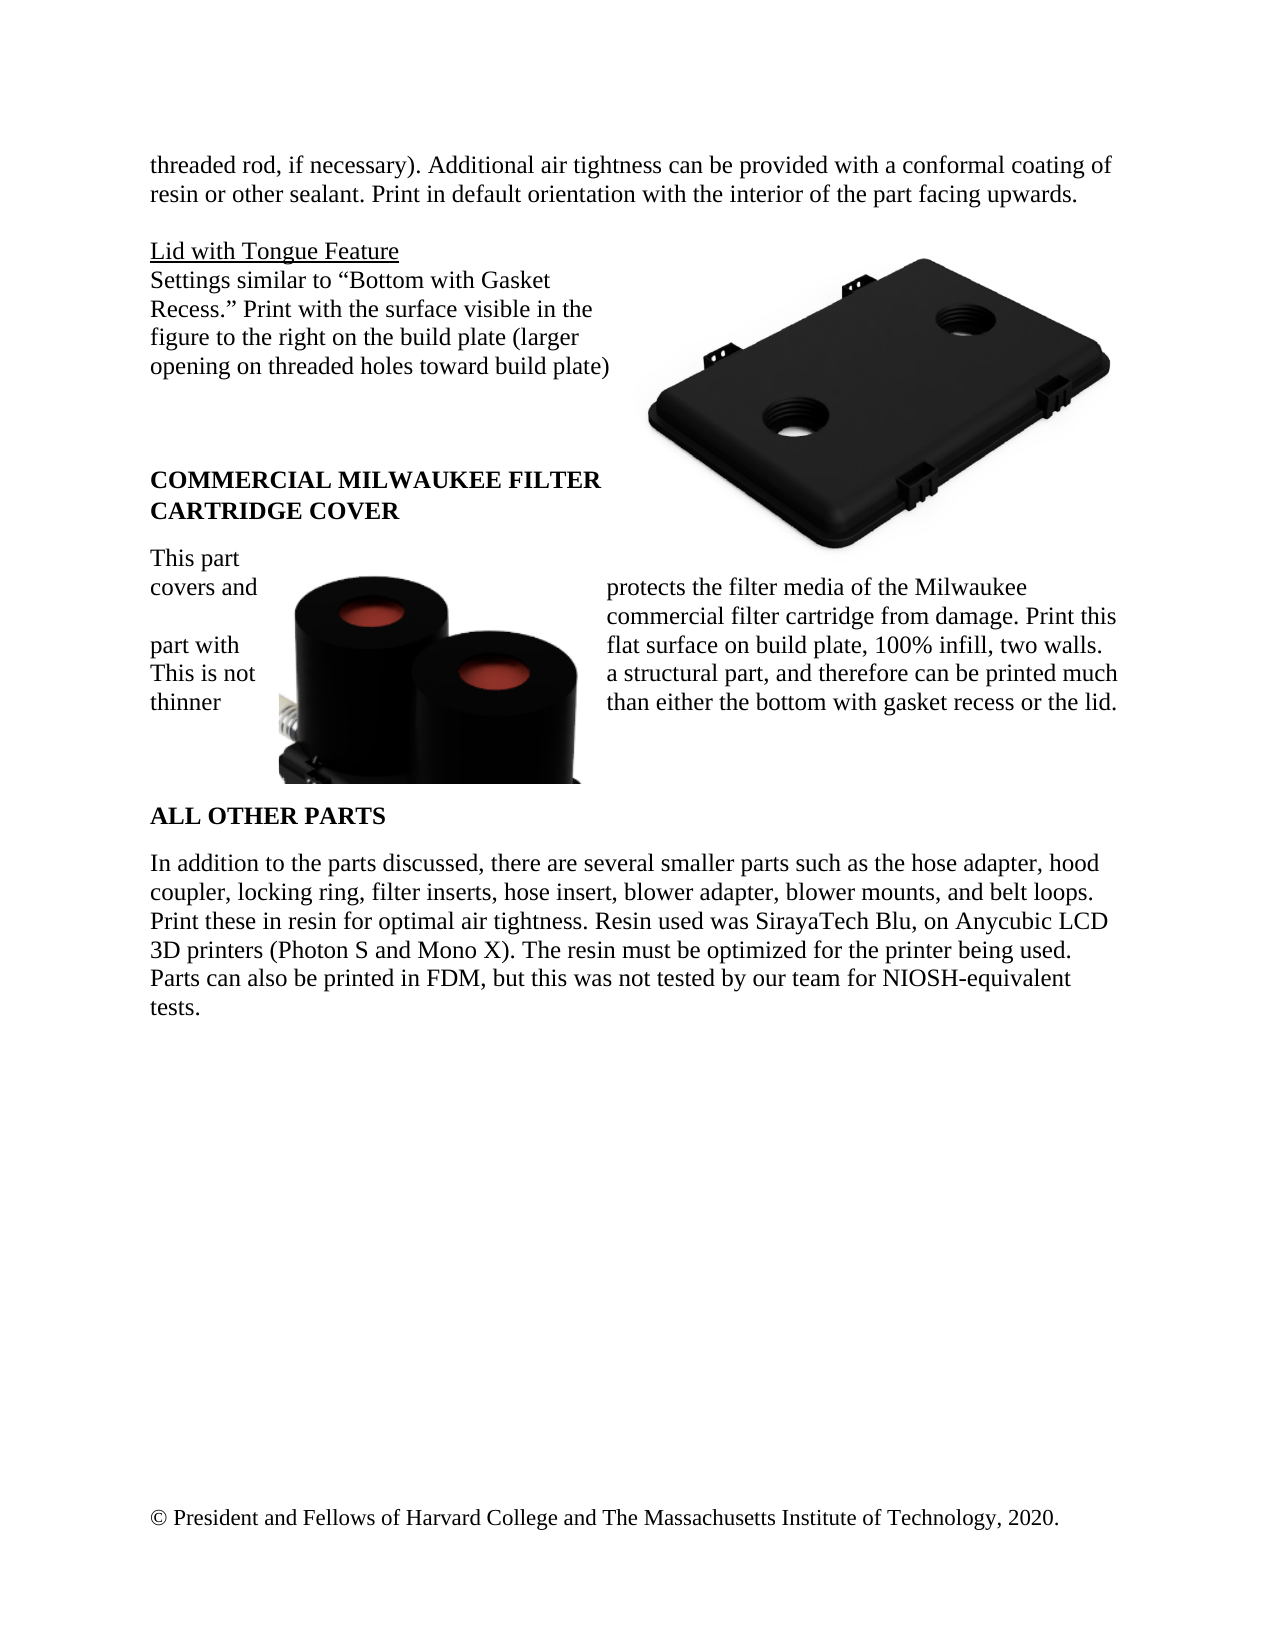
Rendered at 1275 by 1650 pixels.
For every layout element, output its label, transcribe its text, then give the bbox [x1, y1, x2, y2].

text Lid with Tongue Feature [150, 236, 1125, 265]
text COMMERCIAL MILWAUKEE FILTER CARTRIDGE COVER [150, 465, 628, 524]
picture [278, 568, 607, 784]
picture [628, 237, 1125, 574]
text ALL OTHER PARTS [150, 829, 1125, 858]
text In addition to the parts discussed, there are several smaller parts such as the hose adapter, hood coupler, locking ring, filter inserts, hose insert, blower adapter, blower mounts, and belt loops. Print these in resin for optimal air tightness. Resin used was SirayaTech Blu, on Anycubic LCD 3D printers (Photon S and Mono X). The resin must be optimized for the printer being used. Parts can also be printed in FDM, but this was not tested by our team for NIOSH-equivalent tests. [150, 877, 1125, 1050]
text Settings similar to “Bottom with Gasket Recess.” Print with the surface visible in the figure to the right on the build plate (larger opening on threaded holes toward build plate) [150, 265, 628, 380]
